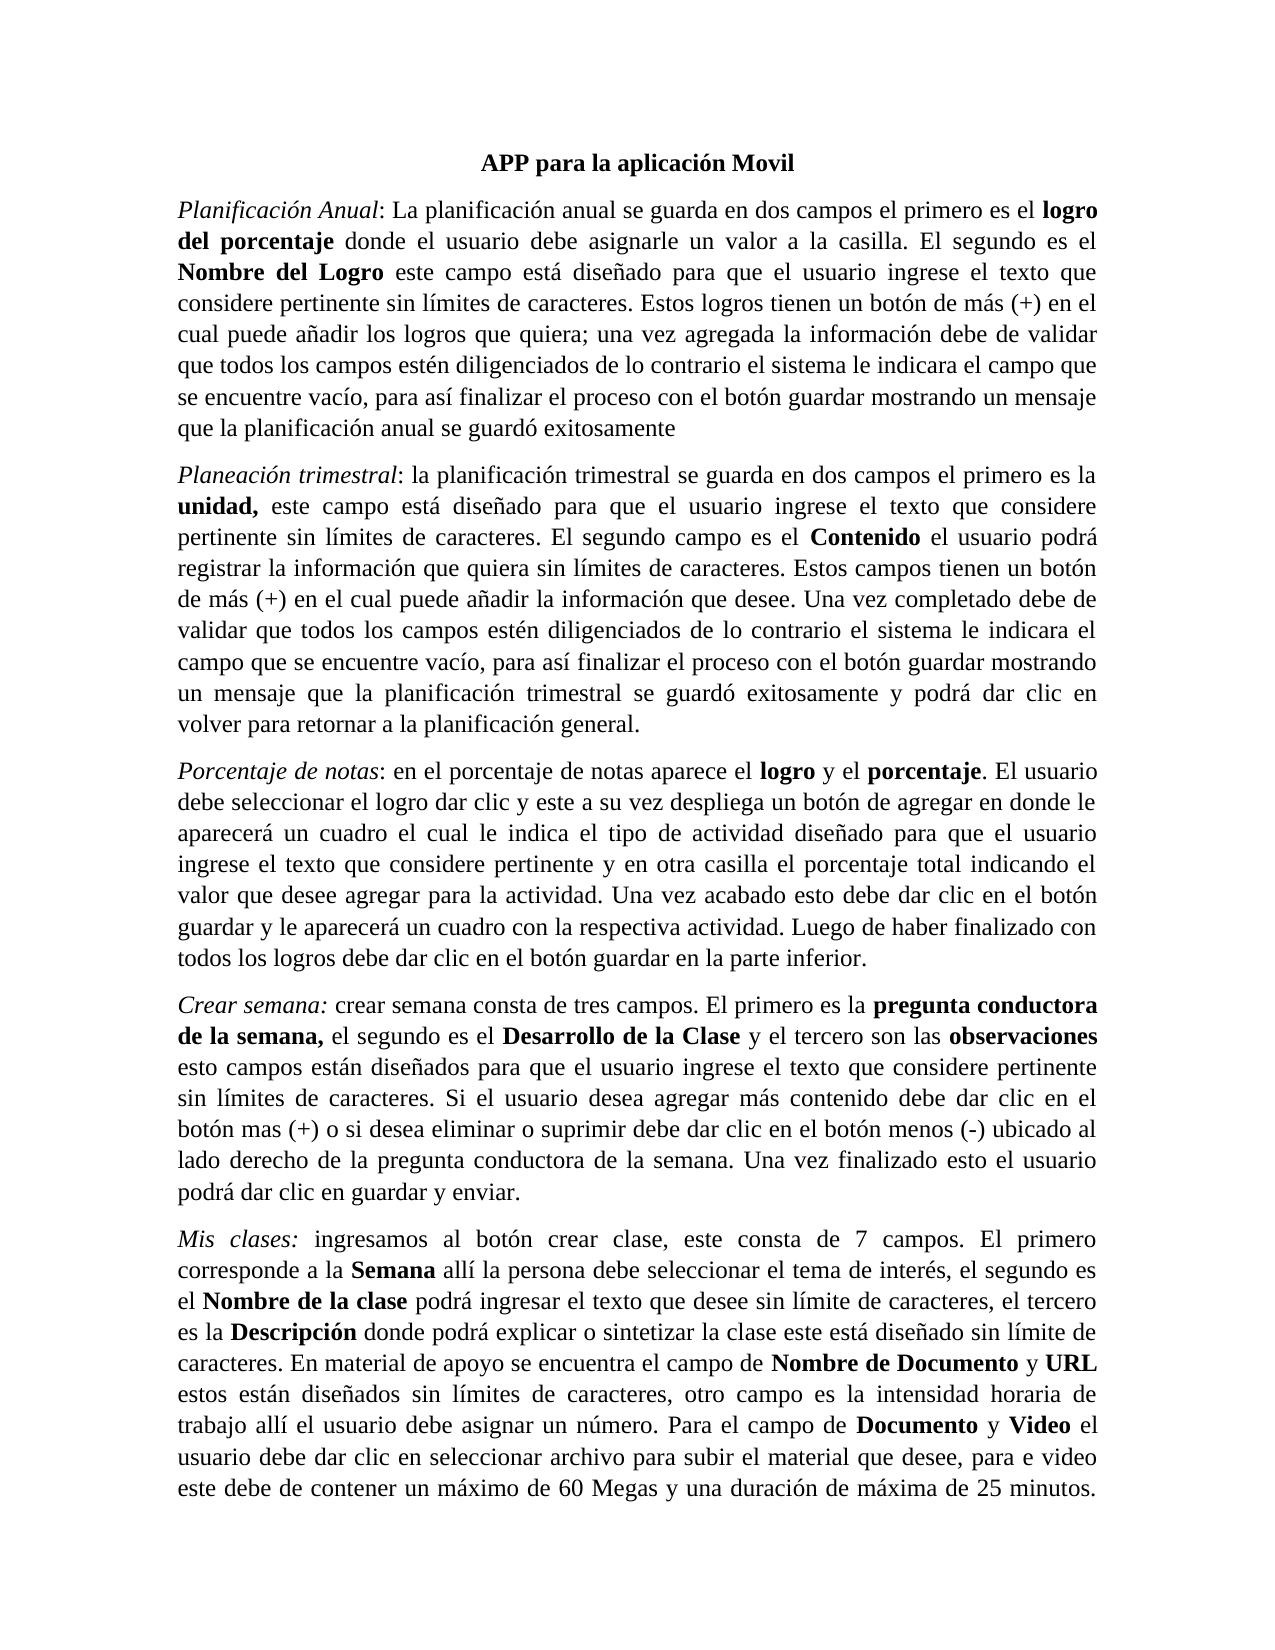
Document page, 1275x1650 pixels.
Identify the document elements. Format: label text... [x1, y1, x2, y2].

text Porcentaje de notas: en el porcentaje de notas aparece el logro y el porcentaje. El usuario debe seleccionar el logro dar clic y este a su vez despliega un botón de agregar en donde le aparecerá un cuadro el cual le indica el tipo de actividad diseñado para que el usuario ingrese el texto que considere pertinente y en otra casilla el porcentaje total indicando el valor que desee agregar para la actividad. Una vez acabado esto debe dar clic en el botón guardar y le aparecerá un cuadro con la respectiva actividad. Luego de haber finalizado con todos los logros debe dar clic en el botón guardar en la parte inferior. [177, 756, 1098, 971]
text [177, 1224, 1098, 1501]
text Planificación Anual: La planificación anual se guarda en dos campos el primero es el logro del porcentaje donde el usuario debe asignarle un valor a la casilla. El segundo es el Nombre del Logro este campo está diseñado para que el usuario ingrese el texto que considere pertinente sin límites de caracteres. Estos logros tienen un botón de más (+) en el cual puede añadir los logros que quiera; una vez agregada la información debe de validar que todos los campos estén diligenciados de lo contrario el sistema le indicara el campo que se encuentre vacío, para así finalizar el proceso con el botón guardar mostrando un mensaje que la planificación anual se guardó exitosamente [177, 195, 1098, 441]
text APP para la aplicación Movil [177, 148, 1098, 176]
text Planeación trimestral: la planificación trimestral se guarda en dos campos el primero es la unidad, este campo está diseñado para que el usuario ingrese el texto que considere pertinente sin límites de caracteres. El segundo campo es el Contenido el usuario podrá registrar la información que quiera sin límites de caracteres. Estos campos tienen un botón de más (+) en el cual puede añadir la información que desee. Una vez completado debe de validar que todos los campos estén diligenciados de lo contrario el sistema le indicara el campo que se encuentre vacío, para así finalizar el proceso con el botón guardar mostrando un mensaje que la planificación trimestral se guardó exitosamente y podrá dar clic en volver para retornar a la planificación general. [177, 460, 1098, 737]
text Crear semana: crear semana consta de tres campos. El primero es la pregunta conductora de la semana, el segundo es el Desarrollo de la Clase y el tercero son las observaciones esto campos están diseñados para que el usuario ingrese el texto que considere pertinente sin límites de caracteres. Si el usuario desea agregar más contenido debe dar clic en el botón mas (+) o si desea eliminar o suprimir debe dar clic en el botón menos (-) ubicado al lado derecho de la pregunta conductora de la semana. Una vez finalizado esto el usuario podrá dar clic en guardar y enviar. [177, 990, 1098, 1205]
